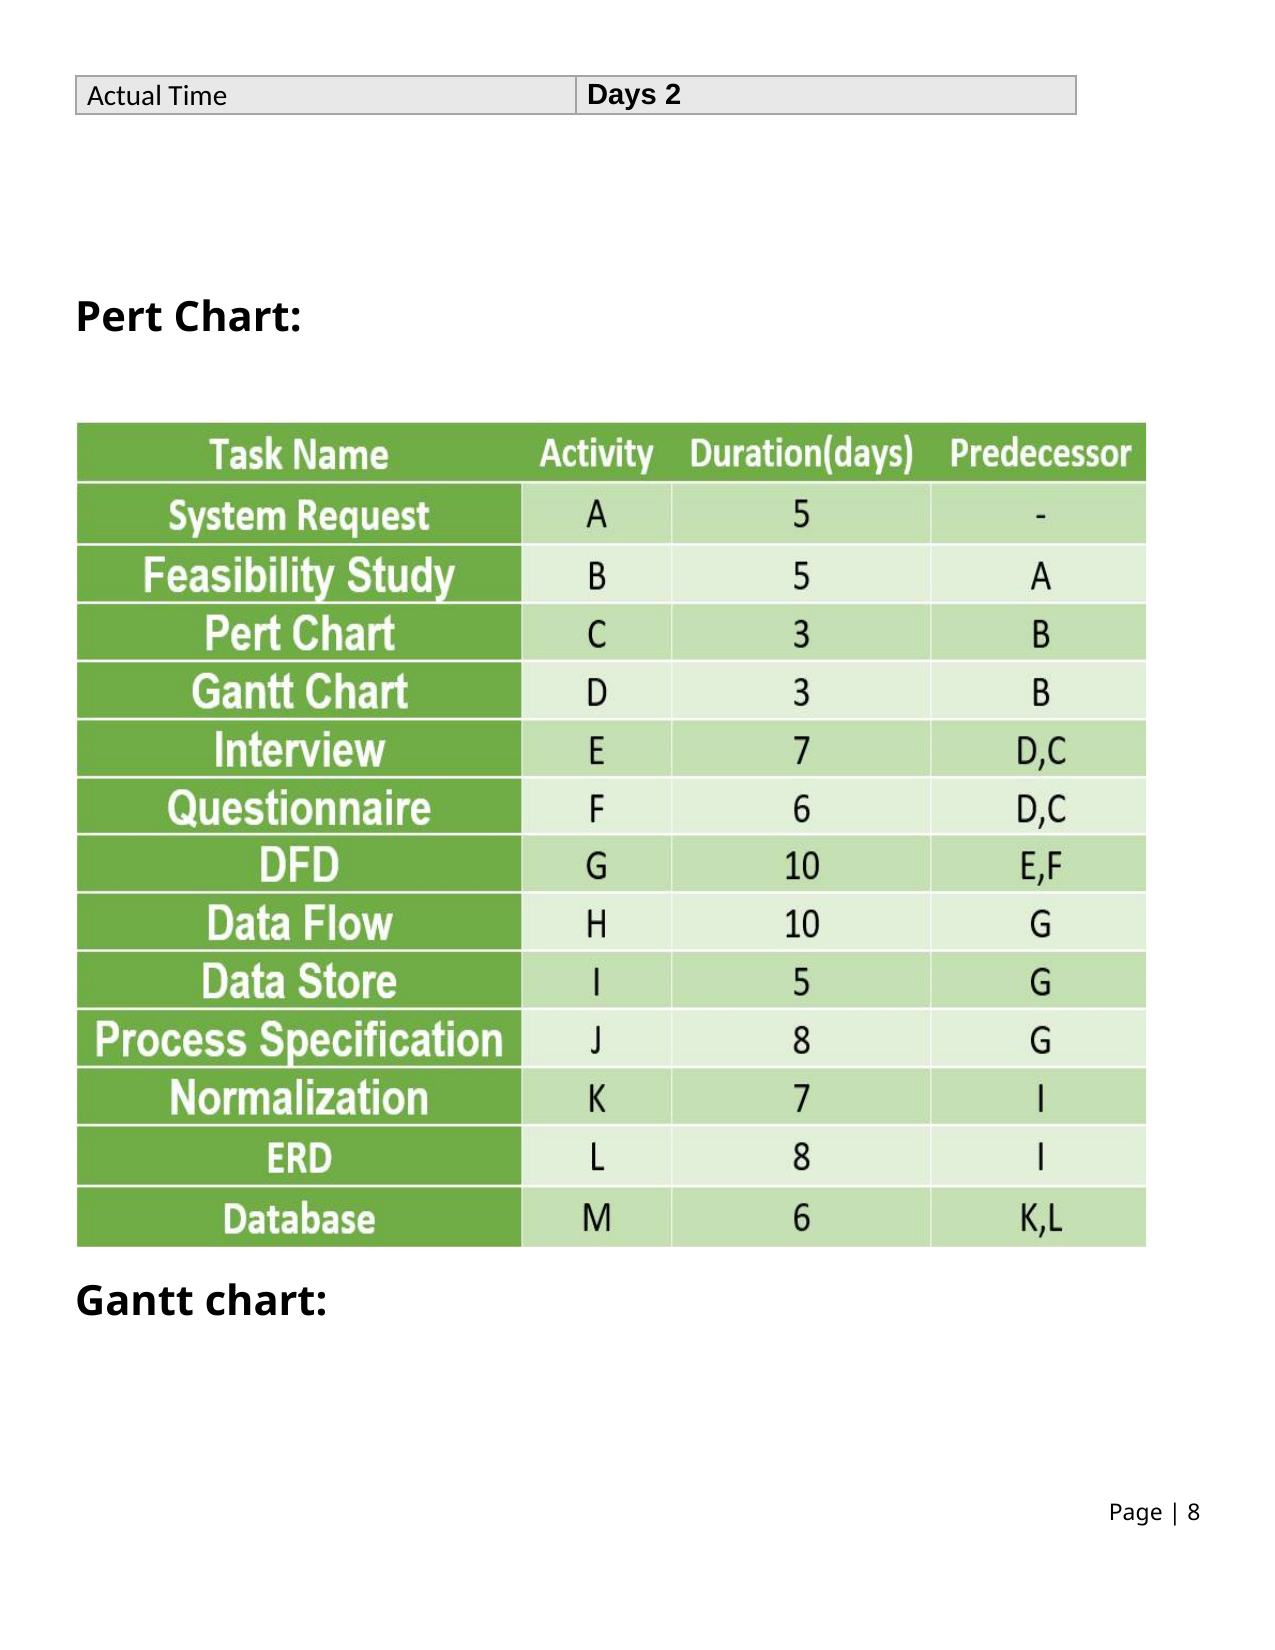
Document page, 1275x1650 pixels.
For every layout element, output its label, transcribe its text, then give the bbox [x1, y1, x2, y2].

picture [75, 419, 1146, 1248]
text Pert Chart: [75, 287, 1200, 344]
table_cell Actual Time [77, 77, 575, 113]
table_cell 2 Days [577, 77, 1075, 113]
